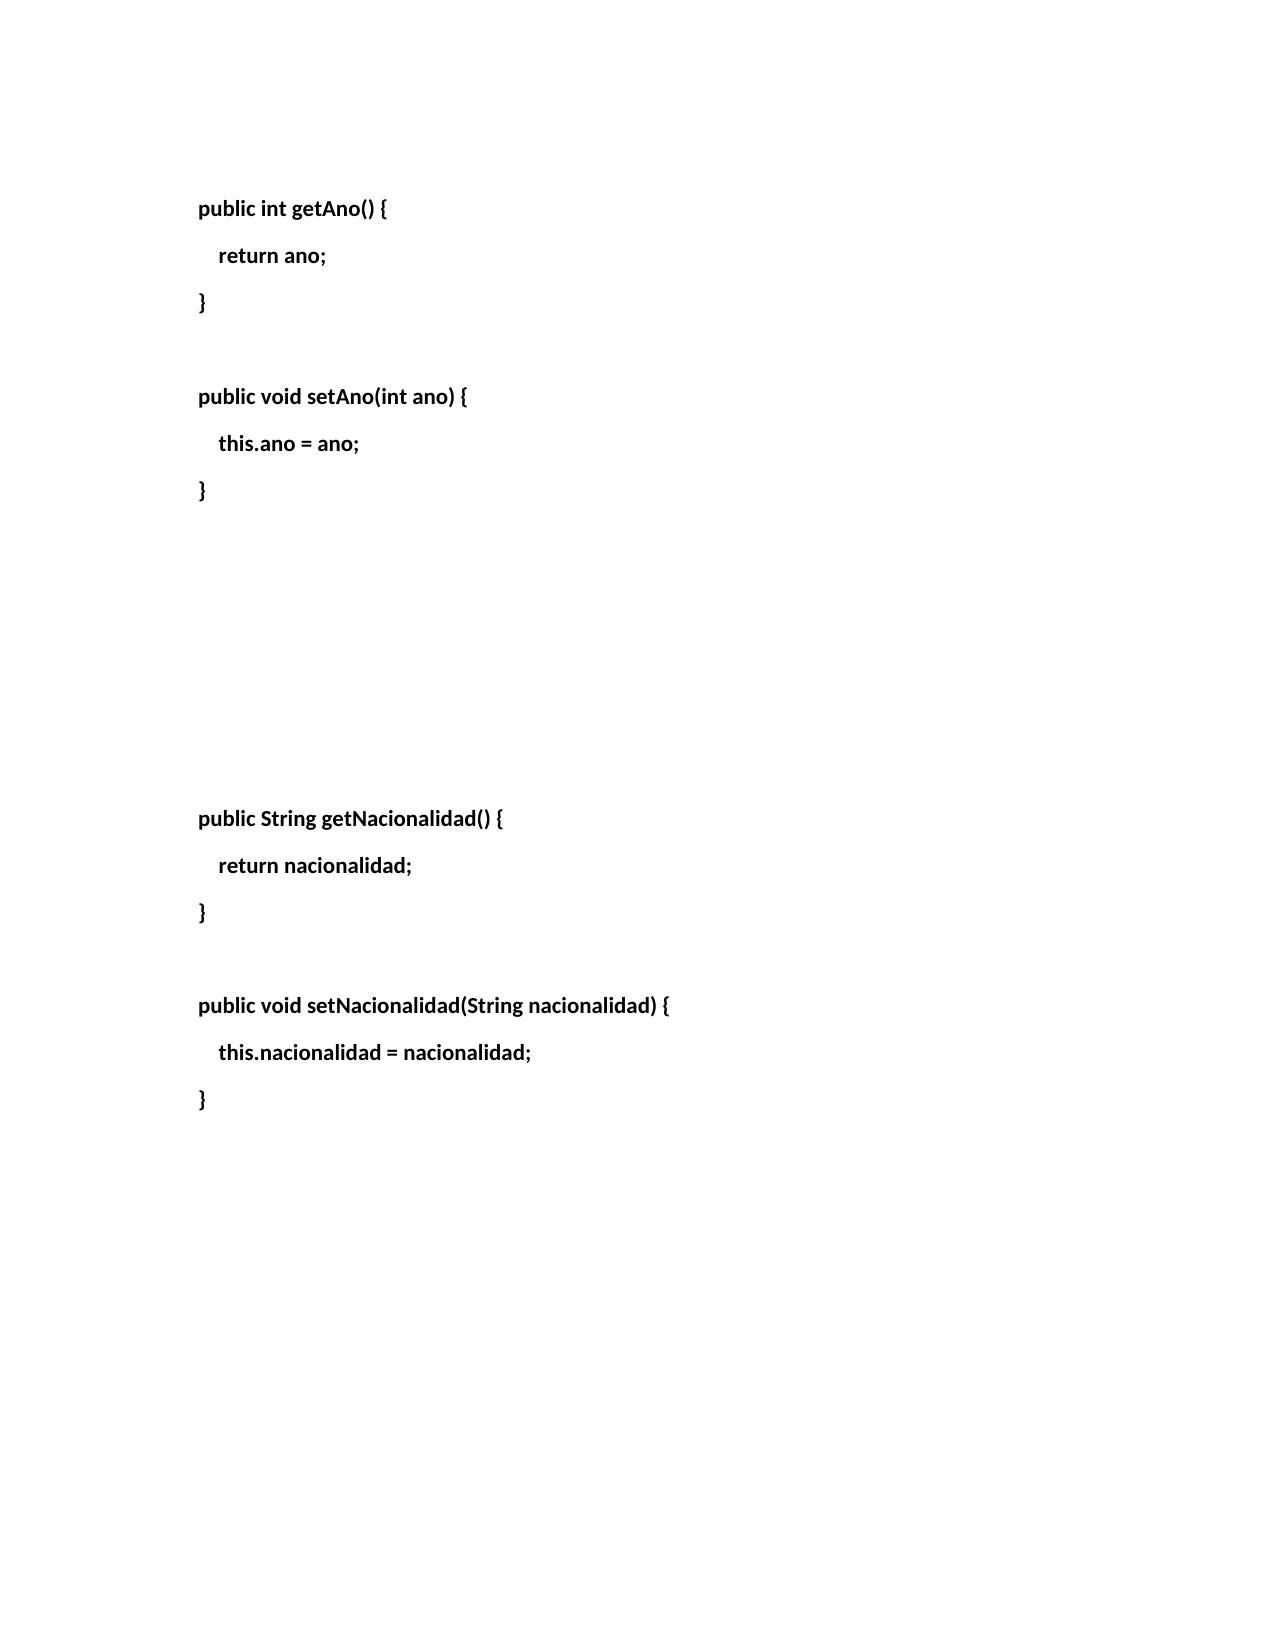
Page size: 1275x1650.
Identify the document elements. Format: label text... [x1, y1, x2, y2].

text } [177, 476, 1098, 504]
text public String getNacionalidad() { [177, 804, 1098, 832]
text this.nacionalidad = nacionalidad; [177, 1038, 1098, 1066]
text this.ano = ano; [177, 429, 1098, 457]
text return ano; [177, 241, 1098, 269]
text public int getAno() { [177, 194, 1098, 222]
text public void setAno(int ano) { [177, 382, 1098, 410]
text } [177, 898, 1098, 926]
text return nacionalidad; [177, 851, 1098, 879]
text } [177, 1085, 1098, 1113]
text public void setNacionalidad(String nacionalidad) { [177, 991, 1098, 1019]
text } [177, 288, 1098, 316]
